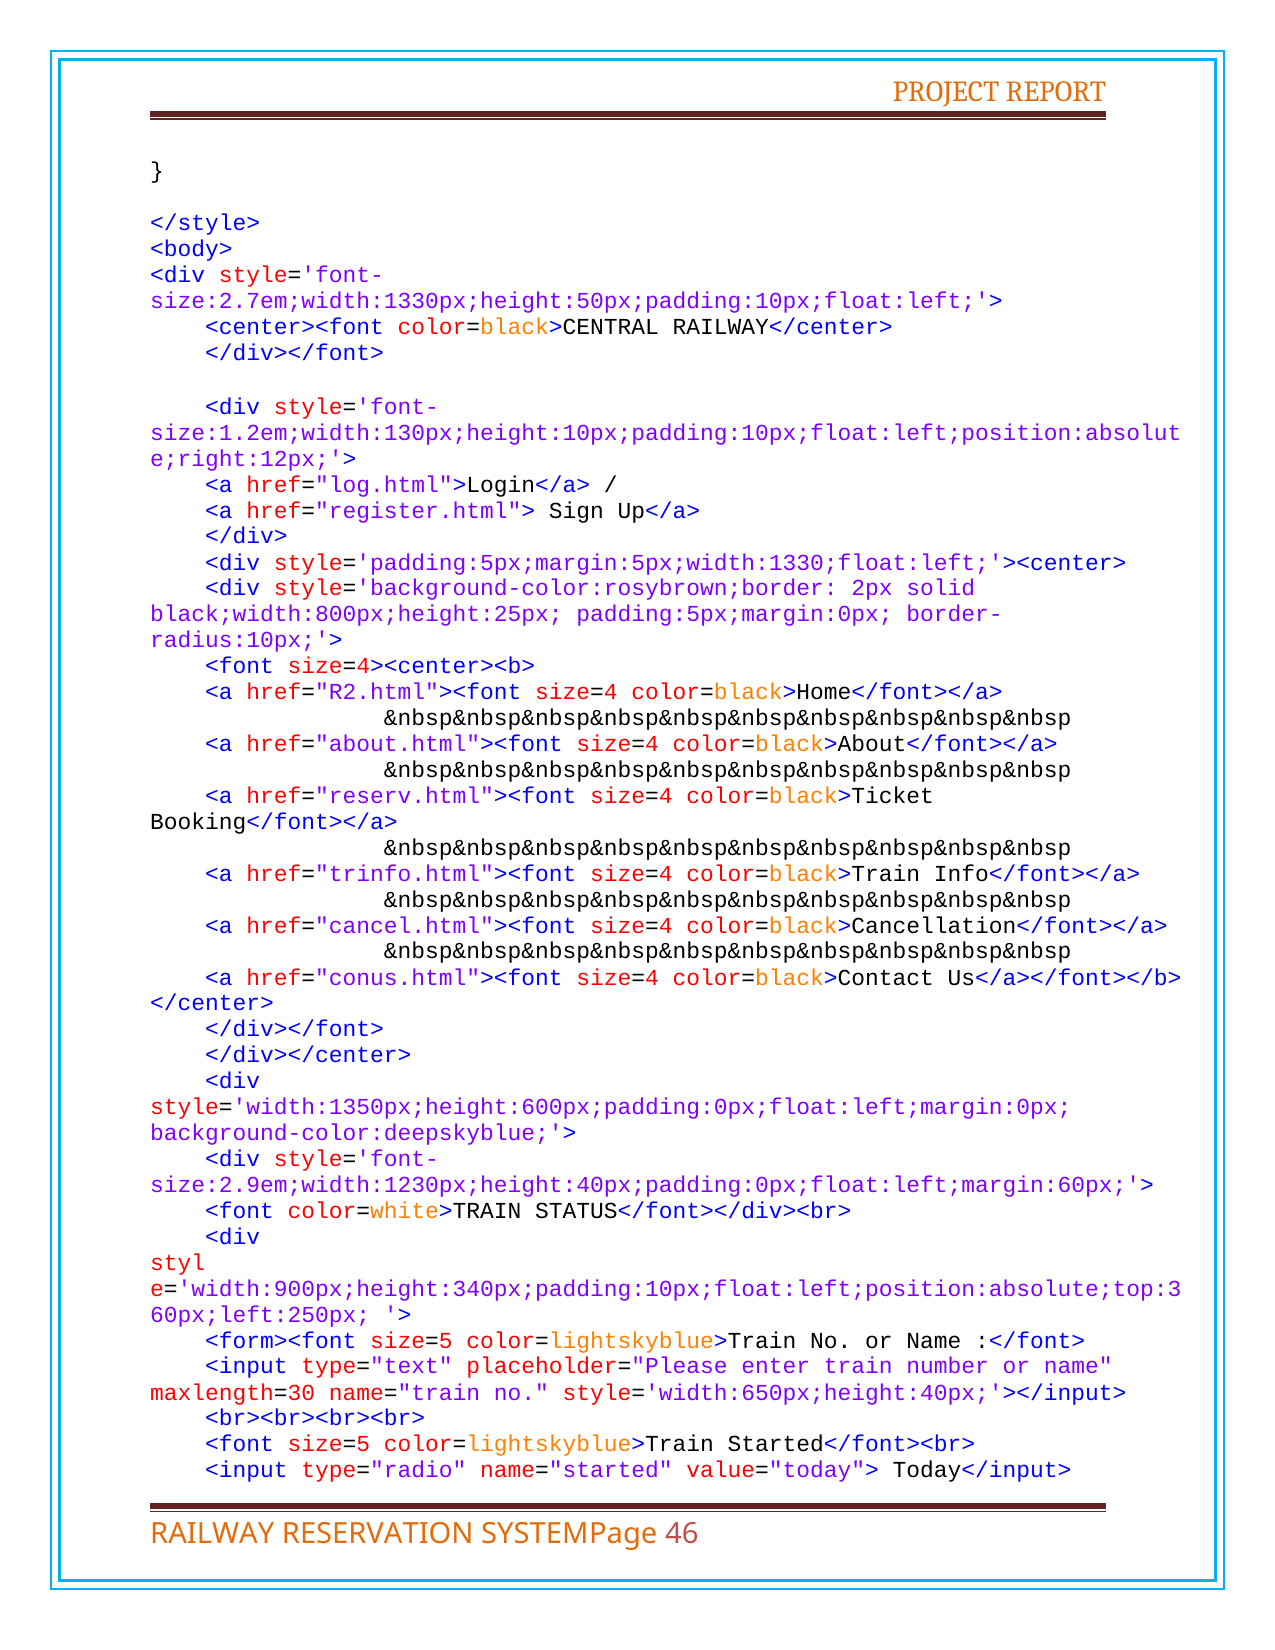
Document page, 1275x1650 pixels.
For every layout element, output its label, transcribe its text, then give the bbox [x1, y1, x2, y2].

text </div></center> [150, 1044, 1181, 1069]
text <div style='font-size:2.7em;width:1330px;height:50px;padding:10px;float:left;'> [150, 263, 1181, 315]
text <input type="text" placeholder="Please enter train number or name" maxlength=30 name="train no." style='width:650px;height:40px;'></input> [150, 1355, 1181, 1407]
text &nbsp&nbsp&nbsp&nbsp&nbsp&nbsp&nbsp&nbsp&nbsp&nbsp [150, 706, 1181, 732]
text <a href="about.html"><font size=4 color=black>About</font></a> [150, 732, 1181, 758]
text <a href="reserv.html"><font size=4 color=black>Ticket Booking</font></a> [150, 784, 1181, 836]
text <div style='font-size:2.9em;width:1230px;height:40px;padding:0px;float:left;margin:60px;'> [150, 1147, 1181, 1199]
text <a href="log.html">Login</a> / [150, 473, 1181, 499]
text <a href="conus.html"><font size=4 color=black>Contact Us</a></font></b> </center> [150, 966, 1181, 1018]
text &nbsp&nbsp&nbsp&nbsp&nbsp&nbsp&nbsp&nbsp&nbsp&nbsp [150, 888, 1181, 914]
text &nbsp&nbsp&nbsp&nbsp&nbsp&nbsp&nbsp&nbsp&nbsp&nbsp [150, 758, 1181, 784]
text <div style='font-size:1.2em;width:130px;height:10px;padding:10px;float:left;position:absolute;right:12px;'> [150, 395, 1181, 473]
text <font size=4><center><b> [150, 654, 1181, 681]
text <div style='background-color:rosybrown;border: 2px solid black;width:800px;height:25px; padding:5px;margin:0px; border-radius:10px;'> [150, 577, 1181, 654]
text <br><br><br><br> [150, 1407, 1181, 1433]
text <font size=5 color=lightskyblue>Train Started</font><br> [150, 1433, 1181, 1459]
text </div></font> [150, 1018, 1181, 1044]
text <a href="R2.html"><font size=4 color=black>Home</font></a> [150, 681, 1181, 706]
text <font color=white>TRAIN STATUS</font></div><br> [150, 1199, 1181, 1225]
text </div></font> [150, 341, 1181, 367]
text </style> [150, 212, 1181, 237]
text <input type="radio" name="started" value="today"> Today</input> [150, 1459, 1181, 1484]
text &nbsp&nbsp&nbsp&nbsp&nbsp&nbsp&nbsp&nbsp&nbsp&nbsp [150, 940, 1181, 966]
text <form><font size=5 color=lightskyblue>Train No. or Name :</font> [150, 1329, 1181, 1355]
text <div style='width:1350px;height:600px;padding:0px;float:left;margin:0px; background-color:deepskyblue;'> [150, 1069, 1181, 1147]
text <a href="cancel.html"><font size=4 color=black>Cancellation</font></a> [150, 914, 1181, 940]
text <body> [150, 237, 1181, 263]
text <a href="trinfo.html"><font size=4 color=black>Train Info</font></a> [150, 862, 1181, 888]
text <div style='width:900px;height:340px;padding:10px;float:left;position:absolute;top:360px;left:250px; '> [150, 1225, 1181, 1329]
text <div style='padding:5px;margin:5px;width:1330;float:left;'><center> [150, 551, 1181, 577]
text </div> [150, 525, 1181, 551]
text &nbsp&nbsp&nbsp&nbsp&nbsp&nbsp&nbsp&nbsp&nbsp&nbsp [150, 836, 1181, 862]
text <a href="register.html"> Sign Up</a> [150, 499, 1181, 525]
text } [150, 160, 1181, 186]
text <center><font color=black>CENTRAL RAILWAY</center> [150, 315, 1181, 341]
